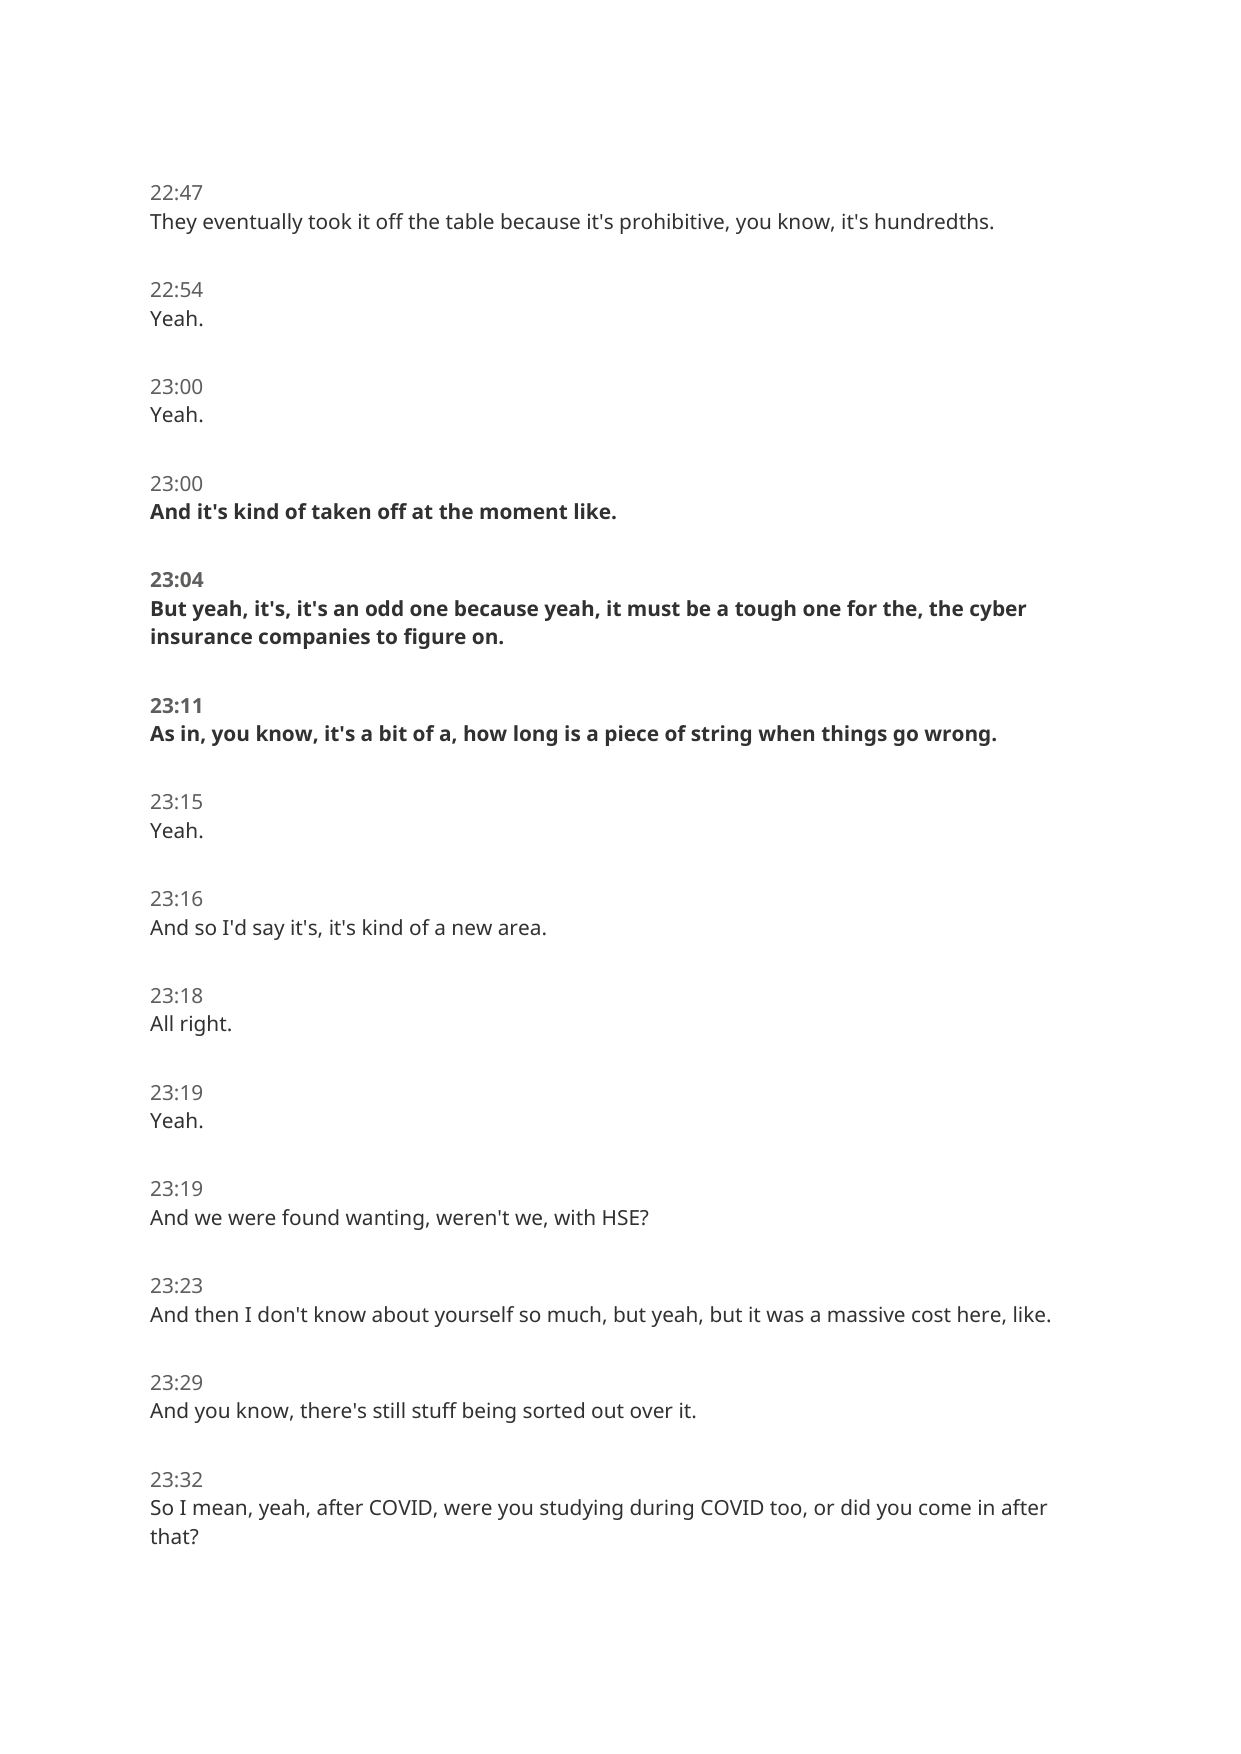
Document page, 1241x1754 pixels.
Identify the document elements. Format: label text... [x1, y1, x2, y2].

text 23:29 And you know, there's still stuff being sorted out over it. [150, 1340, 1090, 1425]
text 23:15 Yeah. [150, 759, 1090, 844]
text 23:32 So I mean, yeah, after COVID, were you studying during COVID too, or did you come in after that? [150, 1436, 1090, 1550]
text 23:23 And then I don't know about yourself so much, but yeah, but it was a massive cost here, like. [150, 1243, 1090, 1328]
text 22:54 Yeah. [150, 247, 1090, 332]
text 22:47 They eventually took it off the table because it's prohibitive, you know, it's hundredths. [150, 150, 1090, 235]
text 23:11 As in, you know, it's a bit of a, how long is a piece of string when things go wrong. [150, 662, 1090, 748]
text 23:04 But yeah, it's, it's an odd one because yeah, it must be a tough one for the, the cyber insurance companies to figure on. [150, 537, 1090, 651]
text 23:00 Yeah. [150, 343, 1090, 429]
text 23:19 And we were found wanting, weren't we, with HSE? [150, 1146, 1090, 1231]
text 23:18 All right. [150, 953, 1090, 1038]
text 23:00 And it's kind of taken off at the moment like. [150, 440, 1090, 526]
text 23:16 And so I'd say it's, it's kind of a new area. [150, 856, 1090, 941]
text 23:19 Yeah. [150, 1049, 1090, 1135]
